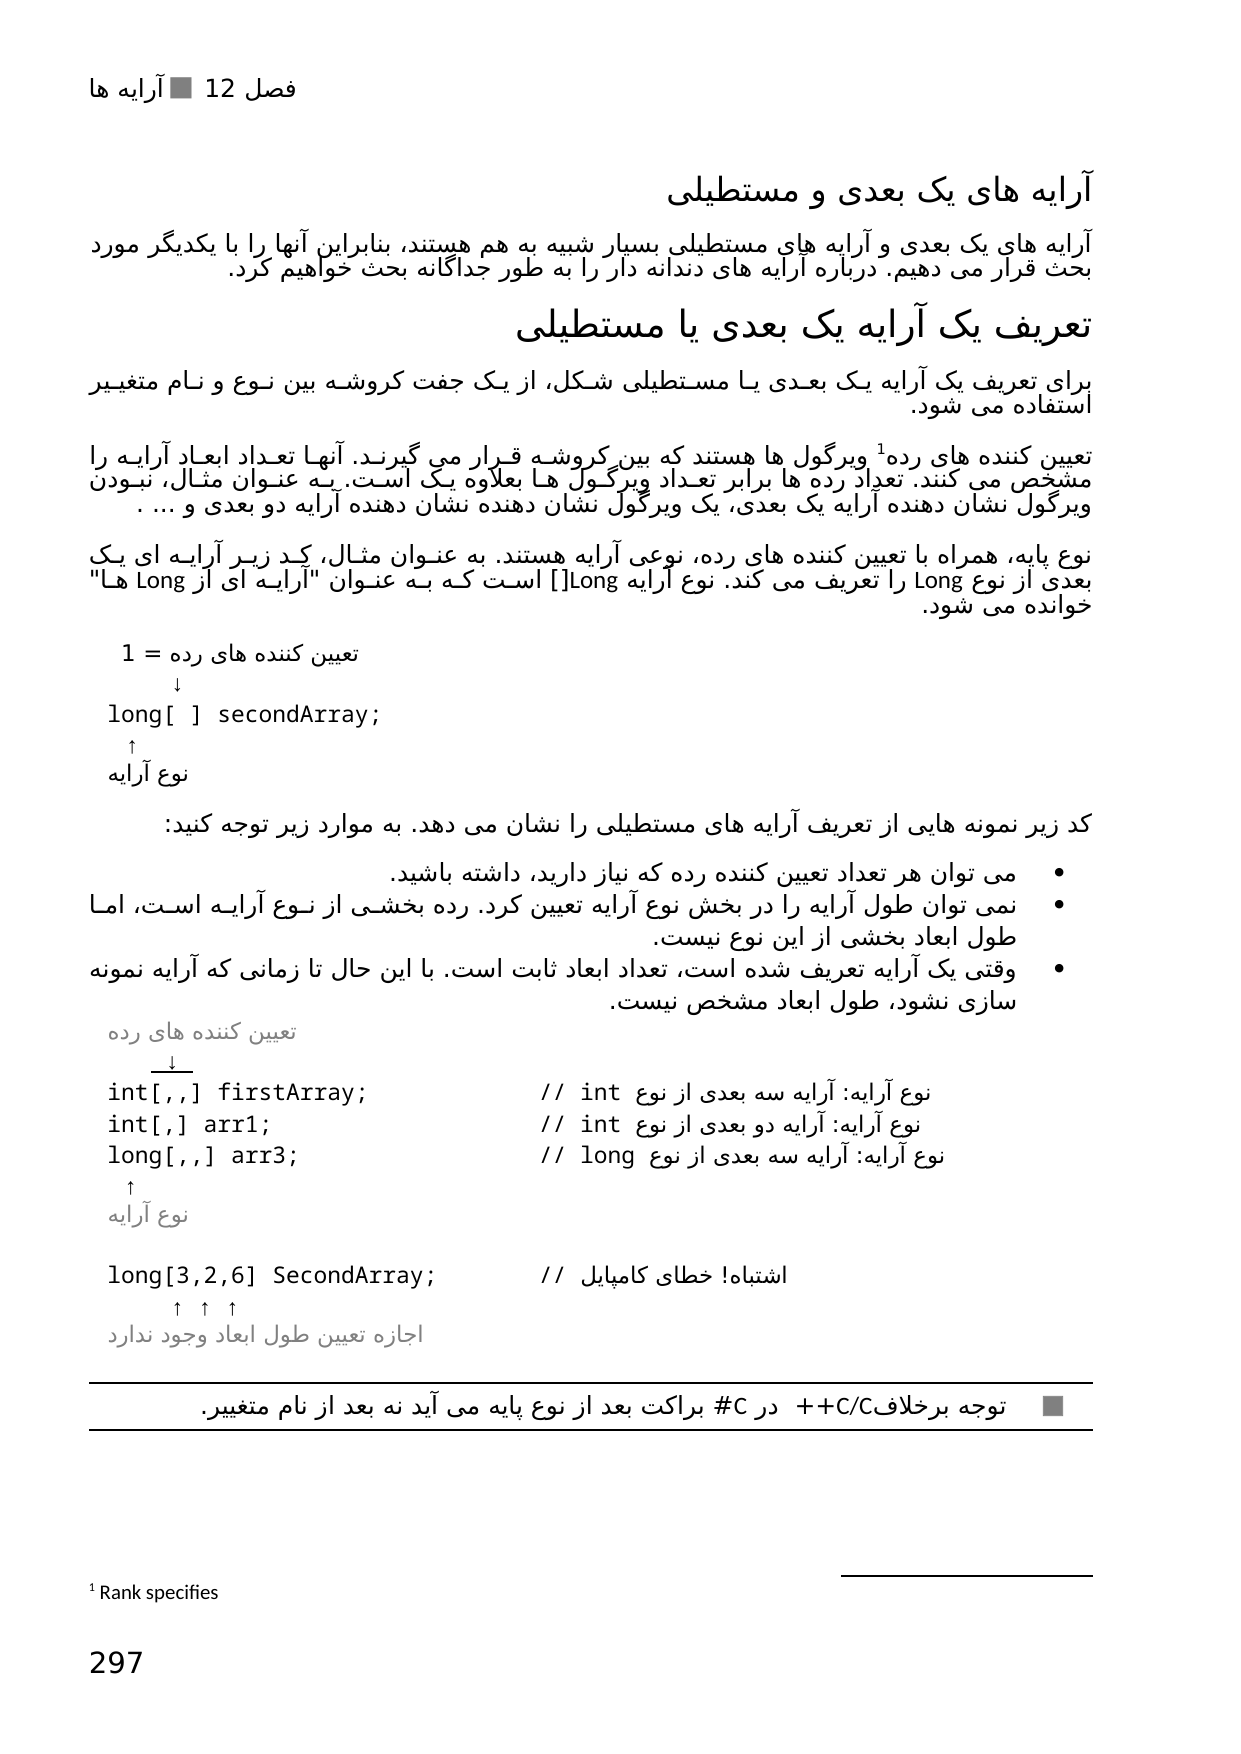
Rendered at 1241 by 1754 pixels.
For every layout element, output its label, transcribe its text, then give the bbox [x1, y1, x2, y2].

text ↑ [89, 729, 1092, 761]
text نمی توان طول آرایه را در بخش نوع آرایه تعیین کرد. رده بخشی از نوع آرایه است، اما طول ابعاد بخشی از این نوع نیست. [89, 890, 1055, 951]
text تعریف یک آرایه یک بعدی یا مستطیلی [89, 308, 1092, 345]
text ↑ ↑ ↑ [89, 1290, 1092, 1322]
text long[ ] secondArray; [89, 698, 1092, 729]
text تعیین کننده های رده [89, 1018, 1092, 1045]
text نوع پایه، همراه با تعیین کننده های رده، نوعی آرایه هستند. به عنوان مثال، کد زیر آرایه ای یک بعدی از نوع Long را تعریف می کند. نوع آرایه Long[] است که به عنوان "آرایه ای از Long ها" خوانده می شود. [89, 544, 1092, 619]
text ↑ [89, 1170, 1092, 1201]
text ↓ [89, 667, 1092, 698]
text int[,,] firstArray; // int نوع آرایه: آرایه سه بعدی از نوع [89, 1076, 1092, 1107]
text وقتی یک آرایه تعریف شده است، تعداد ابعاد ثابت است. با این حال تا زمانی که آرایه نمونه سازی نشود، طول ابعاد مشخص نیست. [89, 954, 1055, 1015]
text long[3,2,6] SecondArray; // اشتباه! خطای کامپایل [89, 1259, 1092, 1290]
text int[,] arr1; // int نوع آرایه: آرایه دو بعدی از نوع [89, 1107, 1092, 1139]
text تعیین کننده های رده = 1 [89, 640, 1092, 667]
text نوع آرایه [89, 761, 1092, 787]
text می توان هر تعداد تعیین کننده رده که نیاز دارید، داشته باشید. [89, 858, 1055, 887]
text کد زیر نمونه هایی از تعریف آرایه های مستطیلی را نشان می دهد. به موارد زیر توجه کنید: [89, 812, 1092, 837]
text برای تعریف یک آرایه یک بعدی یا مستطیلی شکل، از یک جفت کروشه بین نوع و نام متغییر استفاده می شود. [89, 370, 1092, 419]
table_header توجه برخلافC/C++ در C# براکت بعد از نوع پایه می آید نه بعد از نام متغییر. [89, 1384, 1093, 1429]
text آرایه های یک بعدی و مستطیلی [89, 175, 1092, 208]
text long[,,] arr3; // long نوع آرایه: آرایه سه بعدی از نوع [89, 1139, 1092, 1170]
text ↓ [89, 1045, 1092, 1076]
text آرایه های یک بعدی و آرایه های مستطیلی بسیار شبیه به هم هستند، بنابراین آنها را با یکدیگر مورد بحث قرار می دهیم. درباره آرایه های دندانه دار را به طور جداگانه بحث خواهیم کرد. [89, 233, 1092, 283]
text اجازه تعیین طول ابعاد وجود ندارد [89, 1322, 1092, 1348]
text تعیین کننده های رده ویرگول ها هستند که بین کروشه قرار می گیرند. آنها تعداد ابعاد آرایه را مشخص می کنند. تعداد رده ها برابر تعداد ویرگول ها بعلاوه یک است. به عنوان مثال، نبودن ویرگول نشان دهنده آرایه یک بعدی، یک ویرگول نشان دهنده نشان دهنده آرایه دو بعدی و ... . [89, 444, 1092, 519]
text نوع آرایه [89, 1201, 1092, 1228]
